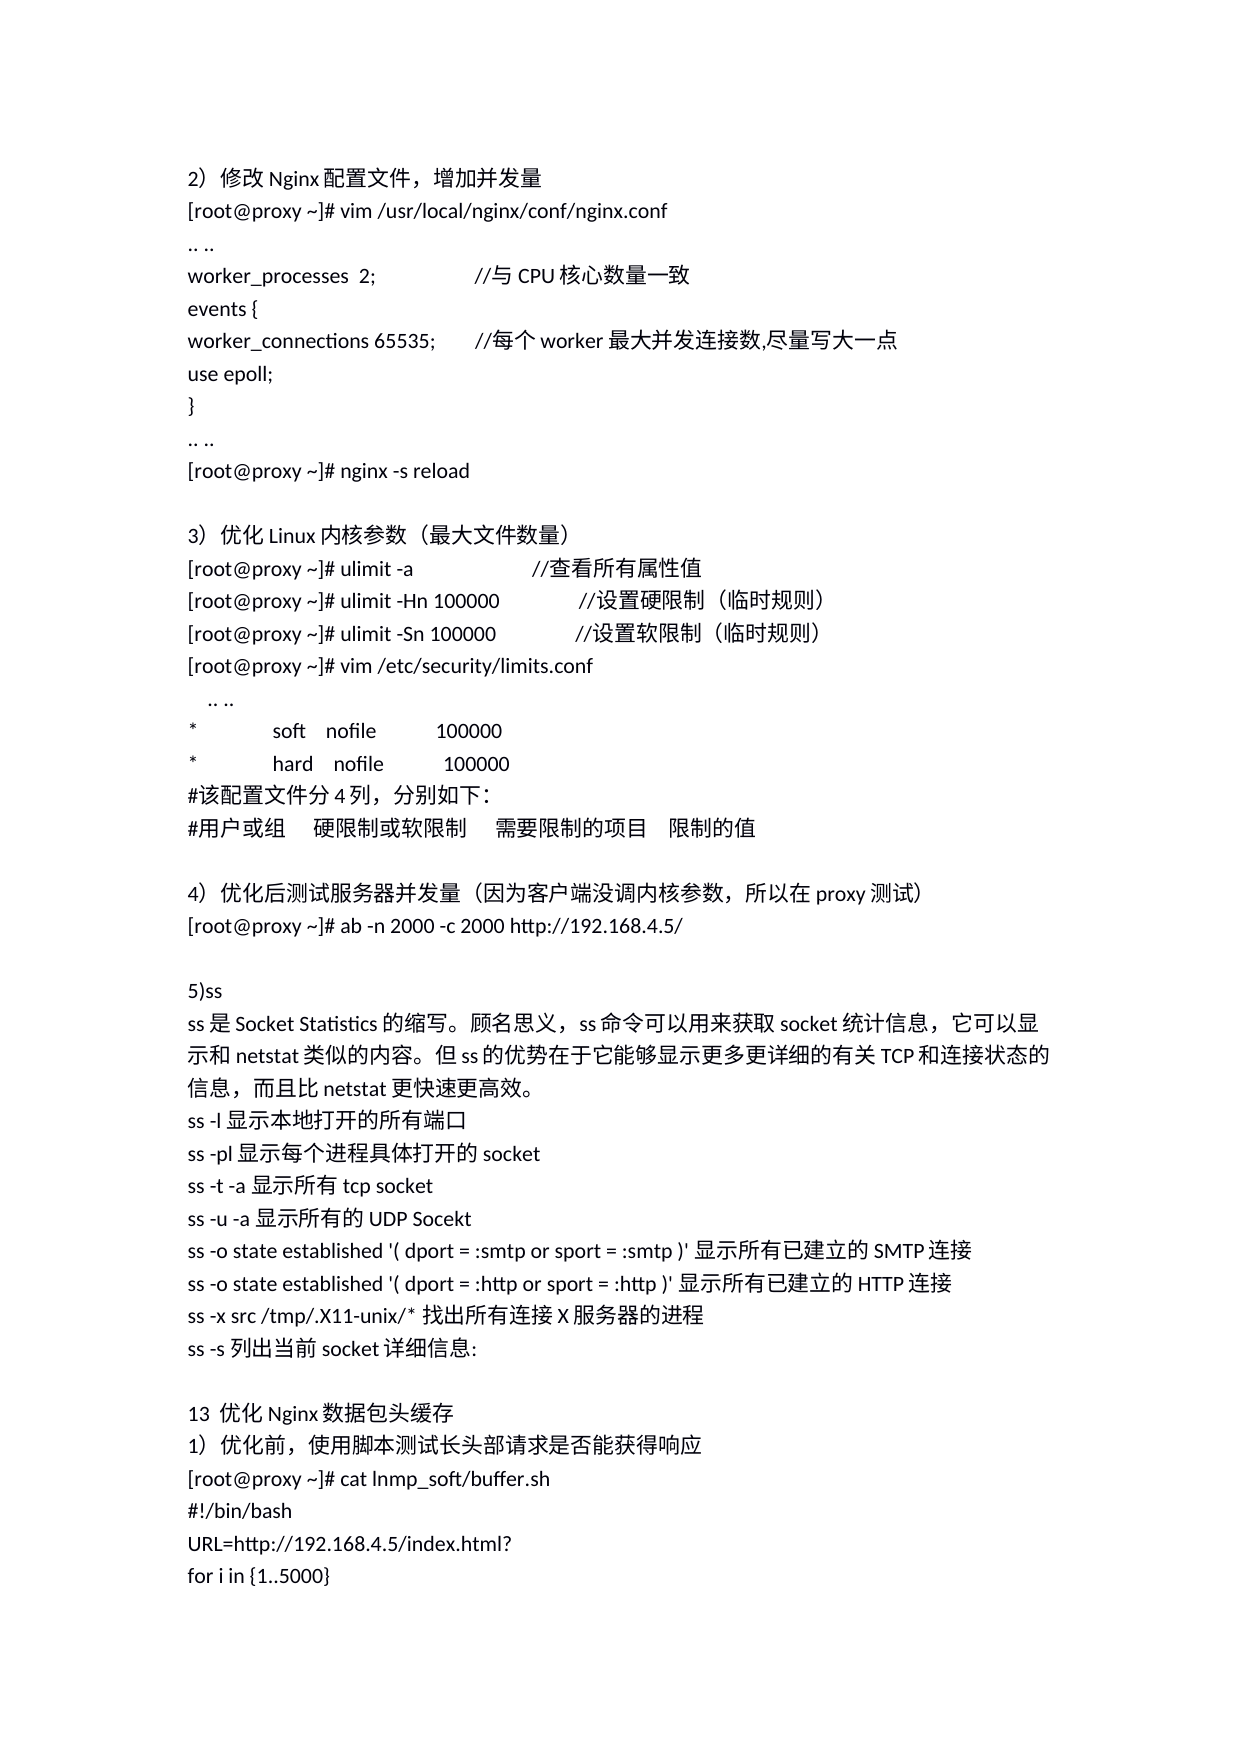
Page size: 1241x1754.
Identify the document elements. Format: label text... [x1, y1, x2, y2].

text 13 优化Nginx数据包头缓存 [187, 1397, 1053, 1429]
text #用户或组 硬限制或软限制 需要限制的项目 限制的值 [187, 812, 1053, 844]
text 3）优化Linux内核参数（最大文件数量） [187, 519, 1053, 552]
text [root@proxy ~]# cat lnmp_soft/buffer.sh [187, 1462, 1053, 1494]
text [root@proxy ~]# vim /usr/local/nginx/conf/nginx.conf [187, 194, 1053, 227]
text worker_processes 2; //与CPU核心数量一致 [187, 259, 1053, 292]
text #该配置文件分4列，分别如下： [187, 779, 1053, 812]
text ss是Socket Statistics的缩写。顾名思义，ss命令可以用来获取socket统计信息，它可以显示和netstat类似的内容。但ss的优势在于它能够显示更多更详细的有关TCP和连接状态的信息，而且比netstat更快速更高效。 [187, 1007, 1053, 1104]
text * soft nofile 100000 [187, 714, 1053, 747]
text .. .. [187, 682, 1053, 714]
text ss -u -a 显示所有的UDP Socekt [187, 1202, 1053, 1234]
text ss -s 列出当前socket详细信息: [187, 1332, 1053, 1364]
text ss -x src /tmp/.X11-unix/* 找出所有连接X服务器的进程 [187, 1299, 1053, 1332]
text use epoll; [187, 357, 1053, 389]
text ss -pl 显示每个进程具体打开的socket [187, 1137, 1053, 1169]
text ss -o state established '( dport = :http or sport = :http )' 显示所有已建立的HTTP连接 [187, 1267, 1053, 1299]
text 2）修改Nginx配置文件，增加并发量 [187, 162, 1053, 194]
text events { [187, 292, 1053, 324]
text ss -o state established '( dport = :smtp or sport = :smtp )' 显示所有已建立的SMTP连接 [187, 1234, 1053, 1267]
text 5)ss [187, 974, 1053, 1007]
text for i in {1..5000} [187, 1559, 1053, 1592]
text 1）优化前，使用脚本测试长头部请求是否能获得响应 [187, 1429, 1053, 1462]
text [root@proxy ~]# ulimit -Hn 100000 //设置硬限制（临时规则） [187, 584, 1053, 617]
text worker_connections 65535; //每个worker最大并发连接数,尽量写大一点 [187, 324, 1053, 357]
text .. .. [187, 422, 1053, 454]
text [root@proxy ~]# ulimit -a //查看所有属性值 [187, 552, 1053, 584]
text } [187, 389, 1053, 422]
text [root@proxy ~]# ab -n 2000 -c 2000 http://192.168.4.5/ [187, 909, 1053, 942]
text ss -t -a 显示所有tcp socket [187, 1169, 1053, 1202]
text ss -l 显示本地打开的所有端口 [187, 1104, 1053, 1137]
text [root@proxy ~]# vim /etc/security/limits.conf [187, 649, 1053, 682]
text .. .. [187, 227, 1053, 259]
text * hard nofile 100000 [187, 747, 1053, 779]
text [root@proxy ~]# ulimit -Sn 100000 //设置软限制（临时规则） [187, 617, 1053, 649]
text [root@proxy ~]# nginx -s reload [187, 454, 1053, 487]
text URL=http://192.168.4.5/index.html? [187, 1527, 1053, 1559]
text #!/bin/bash [187, 1494, 1053, 1527]
text 4）优化后测试服务器并发量（因为客户端没调内核参数，所以在proxy测试） [187, 877, 1053, 909]
